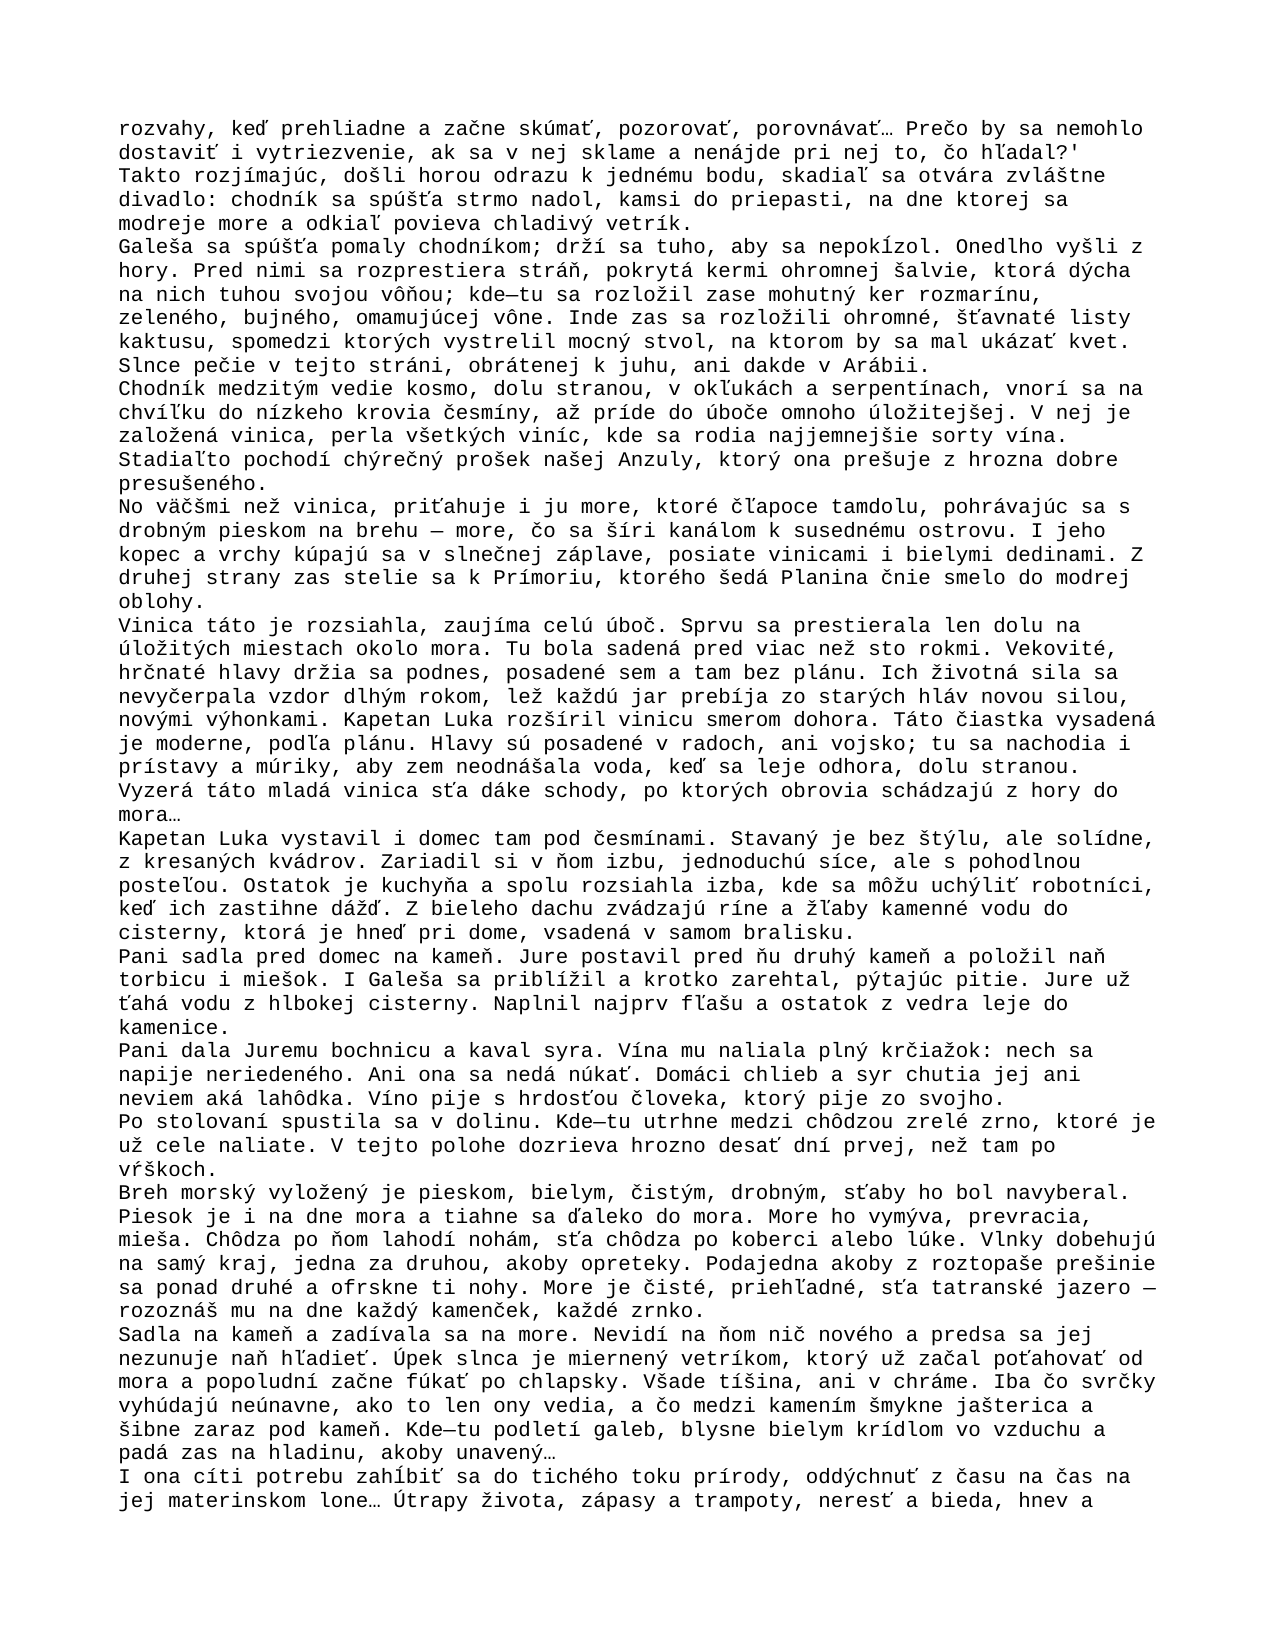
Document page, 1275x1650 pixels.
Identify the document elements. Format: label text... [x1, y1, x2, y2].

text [118, 118, 1157, 165]
text Pani sadla pred domec na kameň. Jure postavil pred ňu druhý kameň a položil naň torbicu i miešok. I Galeša sa priblížil a krotko zarehtal, pýtajúc pitie. Jure už ťahá vodu z hlbokej cisterny. Naplnil najprv fľašu a ostatok z vedra leje do kamenice. [118, 946, 1157, 1040]
text Takto rozjímajúc, došli horou odrazu k jednému bodu, skadiaľ sa otvára zvláštne divadlo: chodník sa spúšťa strmo nadol, kamsi do priepasti, na dne ktorej sa modreje more a odkiaľ povieva chladivý vetrík. [118, 165, 1157, 236]
text Kapetan Luka vystavil i domec tam pod česmínami. Stavaný je bez štýlu, ale solídne, z kresaných kvádrov. Zariadil si v ňom izbu, jednoduchú síce, ale s pohodlnou posteľou. Ostatok je kuchyňa a spolu rozsiahla izba, kde sa môžu uchýliť robotníci, keď ich zastihne dážď. Z bieleho dachu zvádzajú ríne a žľaby kamenné vodu do cisterny, ktorá je hneď pri dome, vsadená v samom bralisku. [118, 827, 1157, 946]
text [118, 1466, 1157, 1513]
text Po stolovaní spustila sa v dolinu. Kde—tu utrhne medzi chôdzou zrelé zrno, ktoré je už cele naliate. V tejto polohe dozrieva hrozno desať dní prvej, než tam po vŕškoch. [118, 1111, 1157, 1182]
text No väčšmi než vinica, priťahuje i ju more, ktoré čľapoce tamdolu, pohrávajúc sa s drobným pieskom na brehu — more, čo sa šíri kanálom k susednému ostrovu. I jeho kopec a vrchy kúpajú sa v slnečnej záplave, posiate vinicami i bielymi dedinami. Z druhej strany zas stelie sa k Prímoriu, ktorého šedá Planina čnie smelo do modrej oblohy. [118, 496, 1157, 615]
text Galeša sa spúšťa pomaly chodníkom; drží sa tuho, aby sa nepokĺzol. Onedlho vyšli z hory. Pred nimi sa rozprestiera stráň, pokrytá kermi ohromnej šalvie, ktorá dýcha na nich tuhou svojou vôňou; kde—tu sa rozložil zase mohutný ker rozmarínu, zeleného, bujného, omamujúcej vône. Inde zas sa rozložili ohromné, šťavnaté listy kaktusu, spomedzi ktorých vystrelil mocný stvol, na ktorom by sa mal ukázať kvet. [118, 236, 1157, 354]
text Breh morský vyložený je pieskom, bielym, čistým, drobným, sťaby ho bol navyberal. Piesok je i na dne mora a tiahne sa ďaleko do mora. More ho vymýva, prevracia, mieša. Chôdza po ňom lahodí nohám, sťa chôdza po koberci alebo lúke. Vlnky dobehujú na samý kraj, jedna za druhou, akoby opreteky. Podajedna akoby z roztopaše prešinie sa ponad druhé a ofrskne ti nohy. More je čisté, priehľadné, sťa tatranské jazero — rozoznáš mu na dne každý kamenček, každé zrnko. [118, 1182, 1157, 1324]
text Slnce pečie v tejto stráni, obrátenej k juhu, ani dakde v Arábii. [118, 354, 1157, 378]
text Chodník medzitým vedie kosmo, dolu stranou, v okľukách a serpentínach, vnorí sa na chvíľku do nízkeho krovia česmíny, až príde do úboče omnoho úložitejšej. V nej je založená vinica, perla všetkých viníc, kde sa rodia najjemnejšie sorty vína. Stadiaľto pochodí chýrečný prošek našej Anzuly, ktorý ona prešuje z hrozna dobre presušeného. [118, 378, 1157, 496]
text Pani dala Juremu bochnicu a kaval syra. Vína mu naliala plný krčiažok: nech sa napije neriedeného. Ani ona sa nedá núkať. Domáci chlieb a syr chutia jej ani neviem aká lahôdka. Víno pije s hrdosťou človeka, ktorý pije zo svojho. [118, 1040, 1157, 1111]
text Sadla na kameň a zadívala sa na more. Nevidí na ňom nič nového a predsa sa jej nezunuje naň hľadieť. Úpek slnca je miernený vetríkom, ktorý už začal poťahovať od mora a popoludní začne fúkať po chlapsky. Všade tíšina, ani v chráme. Iba čo svrčky vyhúdajú neúnavne, ako to len ony vedia, a čo medzi kamením šmykne jašterica a šibne zaraz pod kameň. Kde—tu podletí galeb, blysne bielym krídlom vo vzduchu a padá zas na hladinu, akoby unavený… [118, 1324, 1157, 1466]
text Vinica táto je rozsiahla, zaujíma celú úboč. Sprvu sa prestierala len dolu na úložitých miestach okolo mora. Tu bola sadená pred viac než sto rokmi. Vekovité, hrčnaté hlavy držia sa podnes, posadené sem a tam bez plánu. Ich životná sila sa nevyčerpala vzdor dlhým rokom, lež každú jar prebíja zo starých hláv novou silou, novými výhonkami. Kapetan Luka rozšíril vinicu smerom dohora. Táto čiastka vysadená je moderne, podľa plánu. Hlavy sú posadené v radoch, ani vojsko; tu sa nachodia i prístavy a múriky, aby zem neodnášala voda, keď sa leje odhora, dolu stranou. Vyzerá táto mladá vinica sťa dáke schody, po ktorých obrovia schádzajú z hory do mora… [118, 615, 1157, 827]
